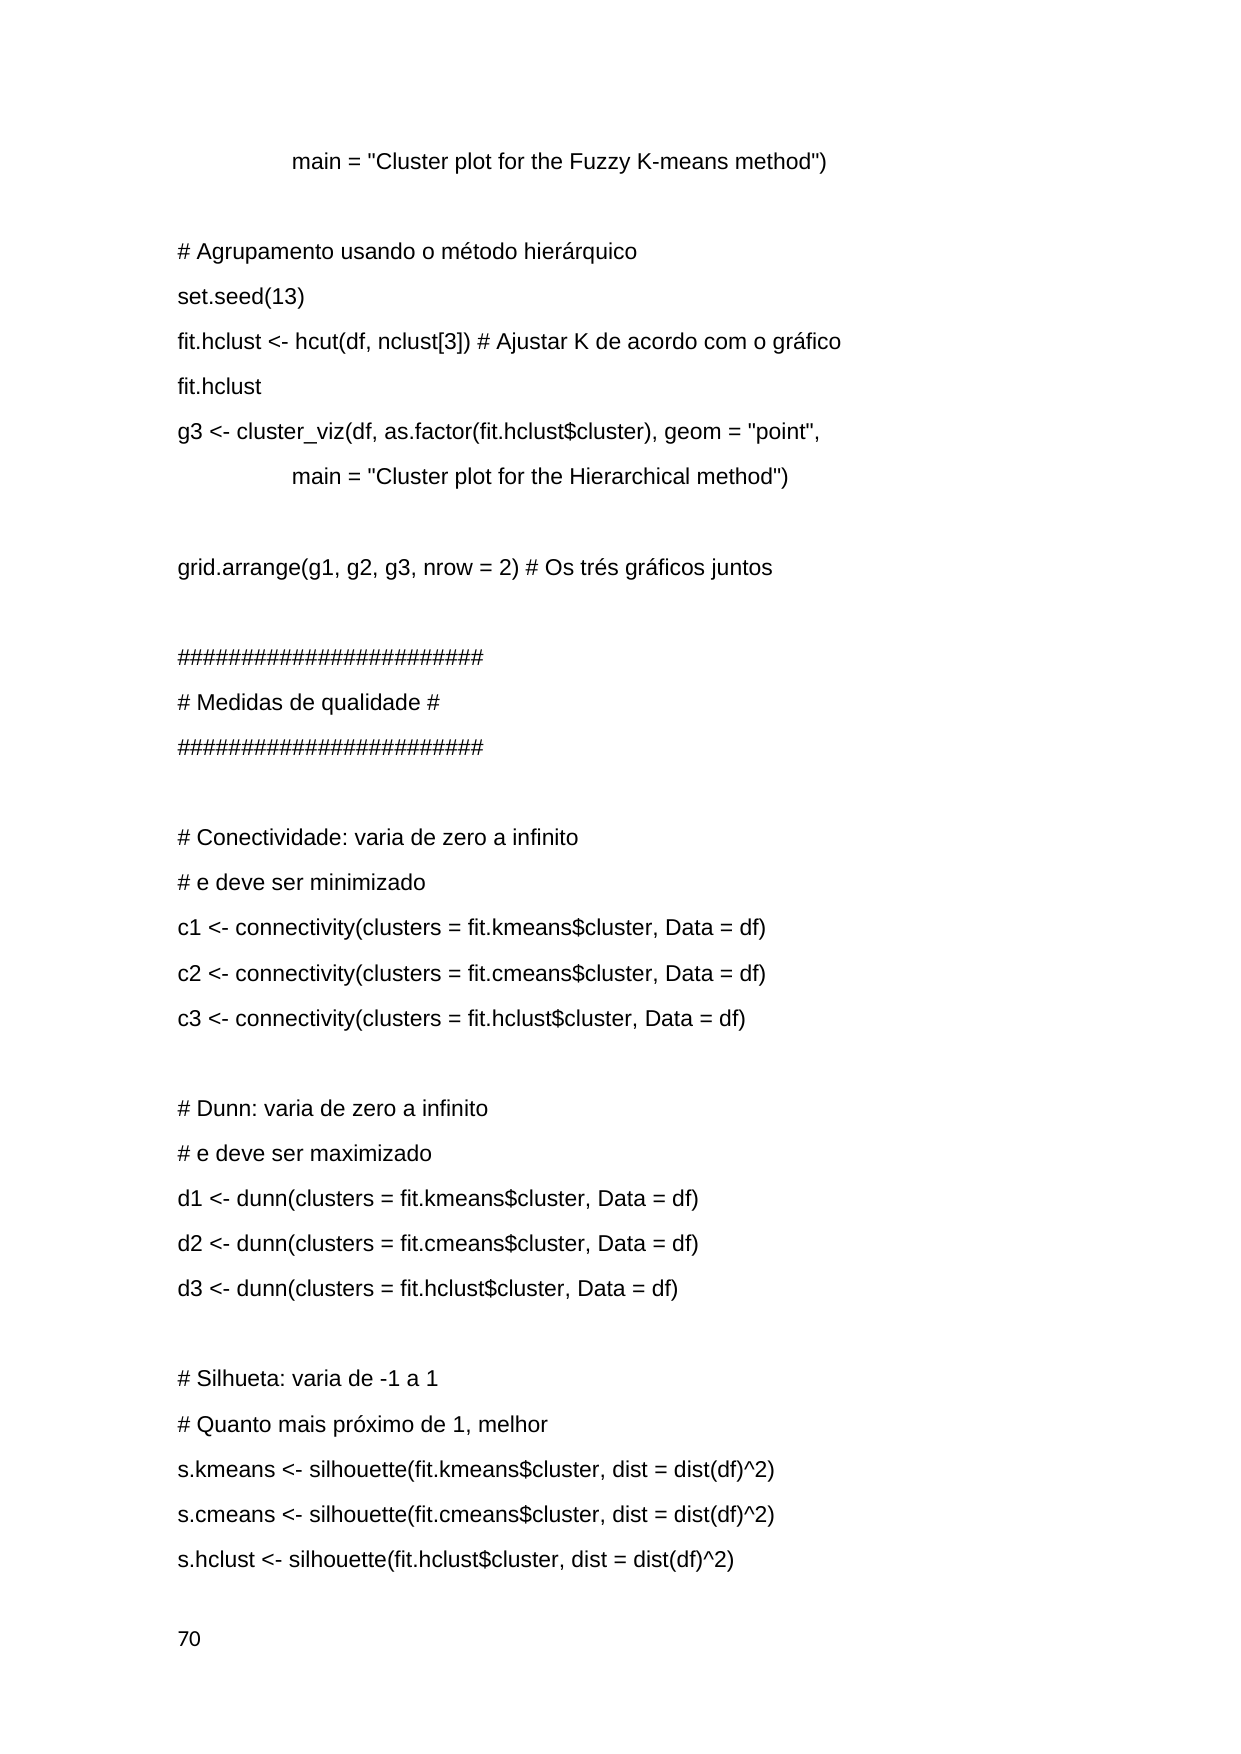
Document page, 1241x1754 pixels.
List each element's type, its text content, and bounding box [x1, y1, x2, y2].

text # Dunn: varia de zero a infinito [177, 1095, 1063, 1121]
text # Medidas de qualidade # [177, 689, 1063, 715]
text fit.hclust <- hcut(df, nclust[3]) # Ajustar K de acordo com o gráfico [177, 328, 1063, 354]
text d1 <- dunn(clusters = fit.kmeans$cluster, Data = df) [177, 1185, 1063, 1211]
text c3 <- connectivity(clusters = fit.hclust$cluster, Data = df) [177, 1004, 1063, 1031]
text main = "Cluster plot for the Hierarchical method") [177, 463, 1063, 490]
text g3 <- cluster_viz(df, as.factor(fit.hclust$cluster), geom = "point", [177, 418, 1063, 444]
text s.hclust <- silhouette(fit.hclust$cluster, dist = dist(df)^2) [177, 1546, 1063, 1572]
text c2 <- connectivity(clusters = fit.cmeans$cluster, Data = df) [177, 959, 1063, 986]
text # Silhueta: varia de -1 a 1 [177, 1365, 1063, 1392]
text # e deve ser minimizado [177, 869, 1063, 896]
text c1 <- connectivity(clusters = fit.kmeans$cluster, Data = df) [177, 914, 1063, 941]
text grid.arrange(g1, g2, g3, nrow = 2) # Os trés gráficos juntos [177, 553, 1063, 580]
text fit.hclust [177, 373, 1063, 399]
text # Quanto mais próximo de 1, melhor [177, 1411, 1063, 1437]
text s.kmeans <- silhouette(fit.kmeans$cluster, dist = dist(df)^2) [177, 1456, 1063, 1482]
text s.cmeans <- silhouette(fit.cmeans$cluster, dist = dist(df)^2) [177, 1501, 1063, 1527]
text ######################## [177, 644, 1063, 670]
text # e deve ser maximizado [177, 1140, 1063, 1166]
text d3 <- dunn(clusters = fit.hclust$cluster, Data = df) [177, 1275, 1063, 1302]
text # Agrupamento usando o método hierárquico [177, 238, 1063, 264]
text main = "Cluster plot for the Fuzzy K-means method") [177, 148, 1063, 174]
text set.seed(13) [177, 283, 1063, 309]
text d2 <- dunn(clusters = fit.cmeans$cluster, Data = df) [177, 1230, 1063, 1256]
text # Conectividade: varia de zero a infinito [177, 824, 1063, 851]
text ######################## [177, 734, 1063, 760]
